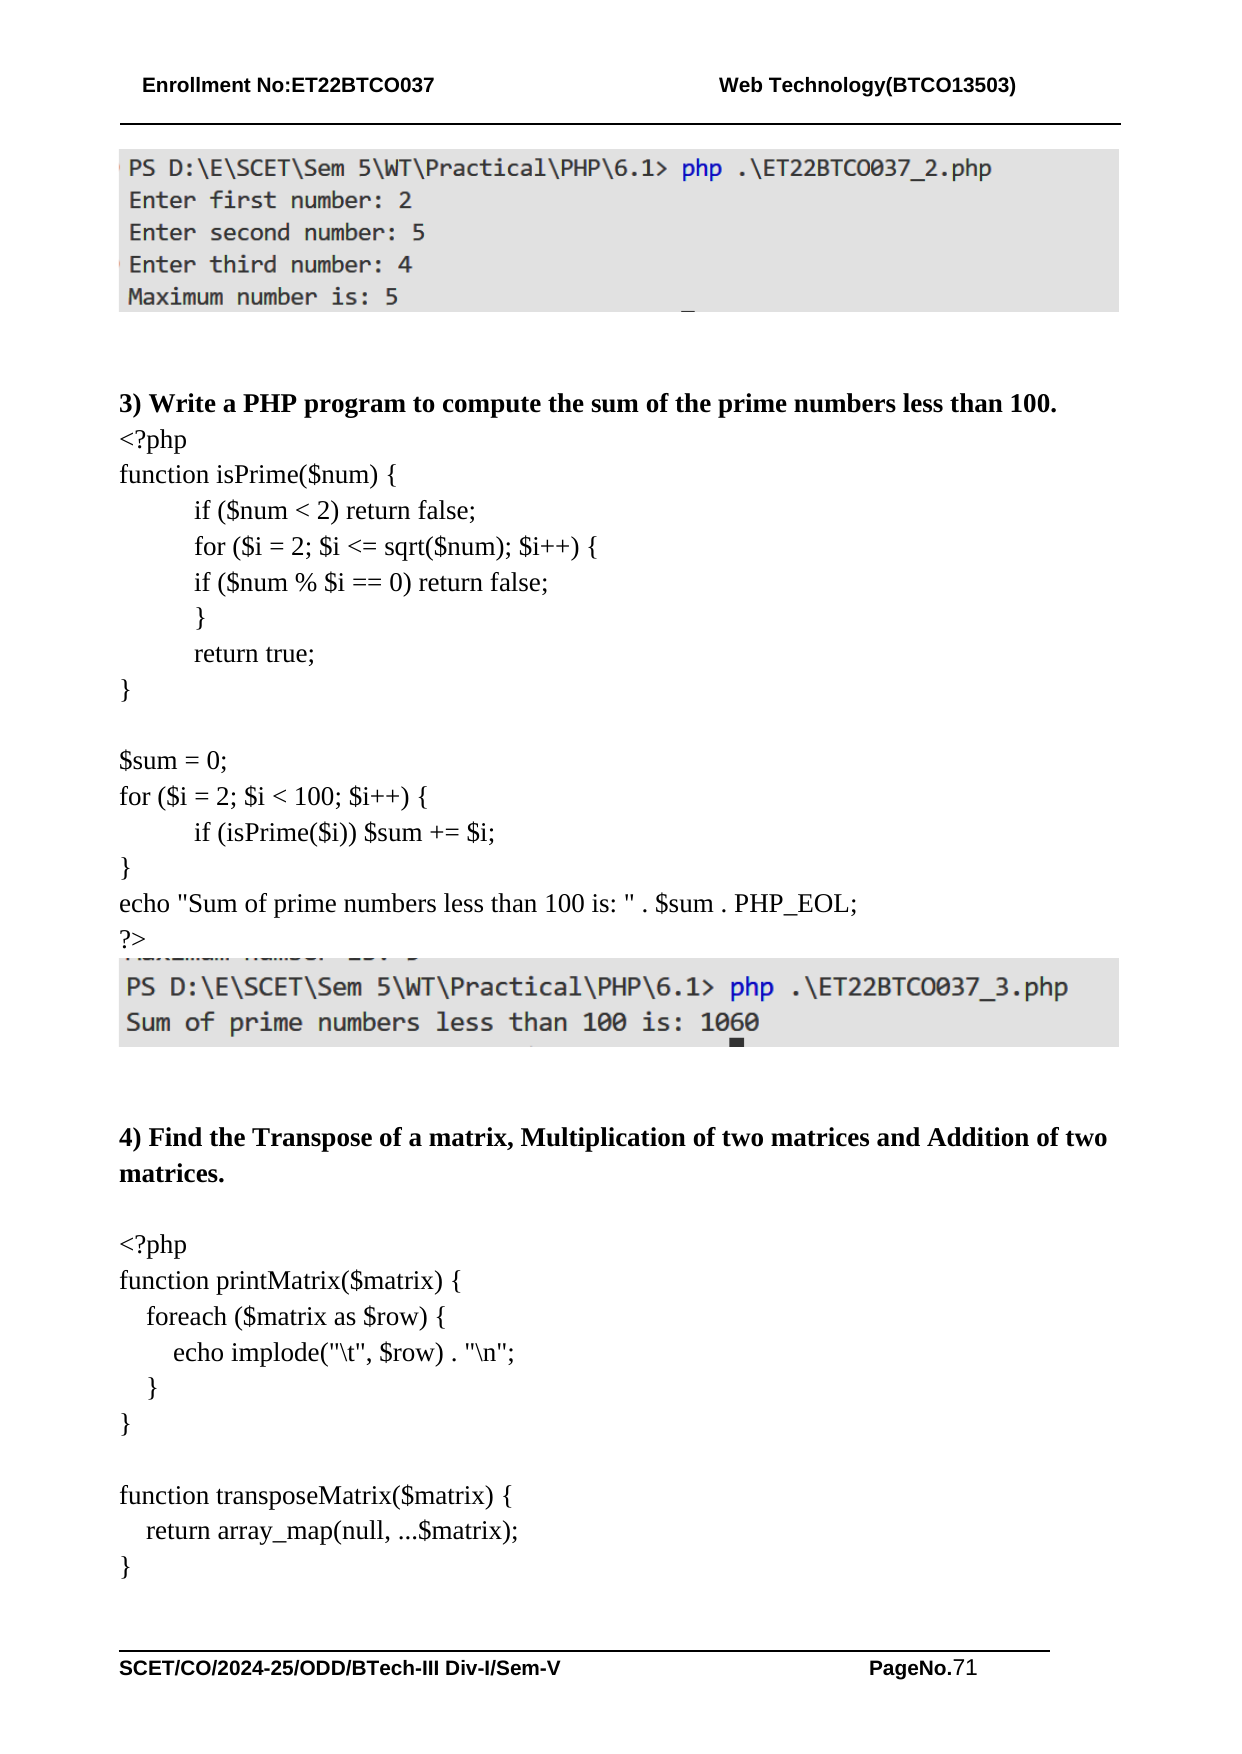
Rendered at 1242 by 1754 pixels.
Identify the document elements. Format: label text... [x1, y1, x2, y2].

text } [119, 1407, 1121, 1438]
picture [118, 958, 1119, 1047]
picture [118, 149, 1119, 312]
text echo "Sum of prime numbers less than 100 is: " . $sum . PHP_EOL; [119, 887, 1121, 918]
text 4) Find the Transpose of a matrix, Multiplication of two matrices and Addition of two matrices. [119, 1121, 1121, 1188]
text for ($i = 2; $i <= sqrt($num); $i++) { [119, 530, 1121, 561]
text } [119, 851, 1121, 883]
text foreach ($matrix as $row) { [119, 1300, 1121, 1331]
text for ($i = 2; $i < 100; $i++) { [119, 780, 1121, 811]
text ?> [119, 923, 1121, 954]
text if ($num < 2) return false; [119, 494, 1121, 525]
text } [119, 601, 1121, 632]
text } [119, 1372, 1121, 1403]
text } [119, 1550, 1121, 1581]
text return true; [119, 637, 1121, 668]
text function transposeMatrix($matrix) { [119, 1479, 1121, 1510]
text return array_map(null, ...$matrix); [119, 1514, 1121, 1546]
text if ($num % $i == 0) return false; [119, 566, 1121, 597]
text if (isPrime($i)) $sum += $i; [119, 816, 1121, 847]
text 3) Write a PHP program to compute the sum of the prime numbers less than 100. [119, 387, 1121, 418]
text function isPrime($num) { [119, 458, 1121, 489]
text } [119, 673, 1121, 704]
text echo implode("\t", $row) . "\n"; [119, 1336, 1121, 1367]
text <?php [119, 423, 1121, 454]
text function printMatrix($matrix) { [119, 1264, 1121, 1296]
text <?php [119, 1229, 1121, 1260]
text $sum = 0; [119, 744, 1121, 775]
